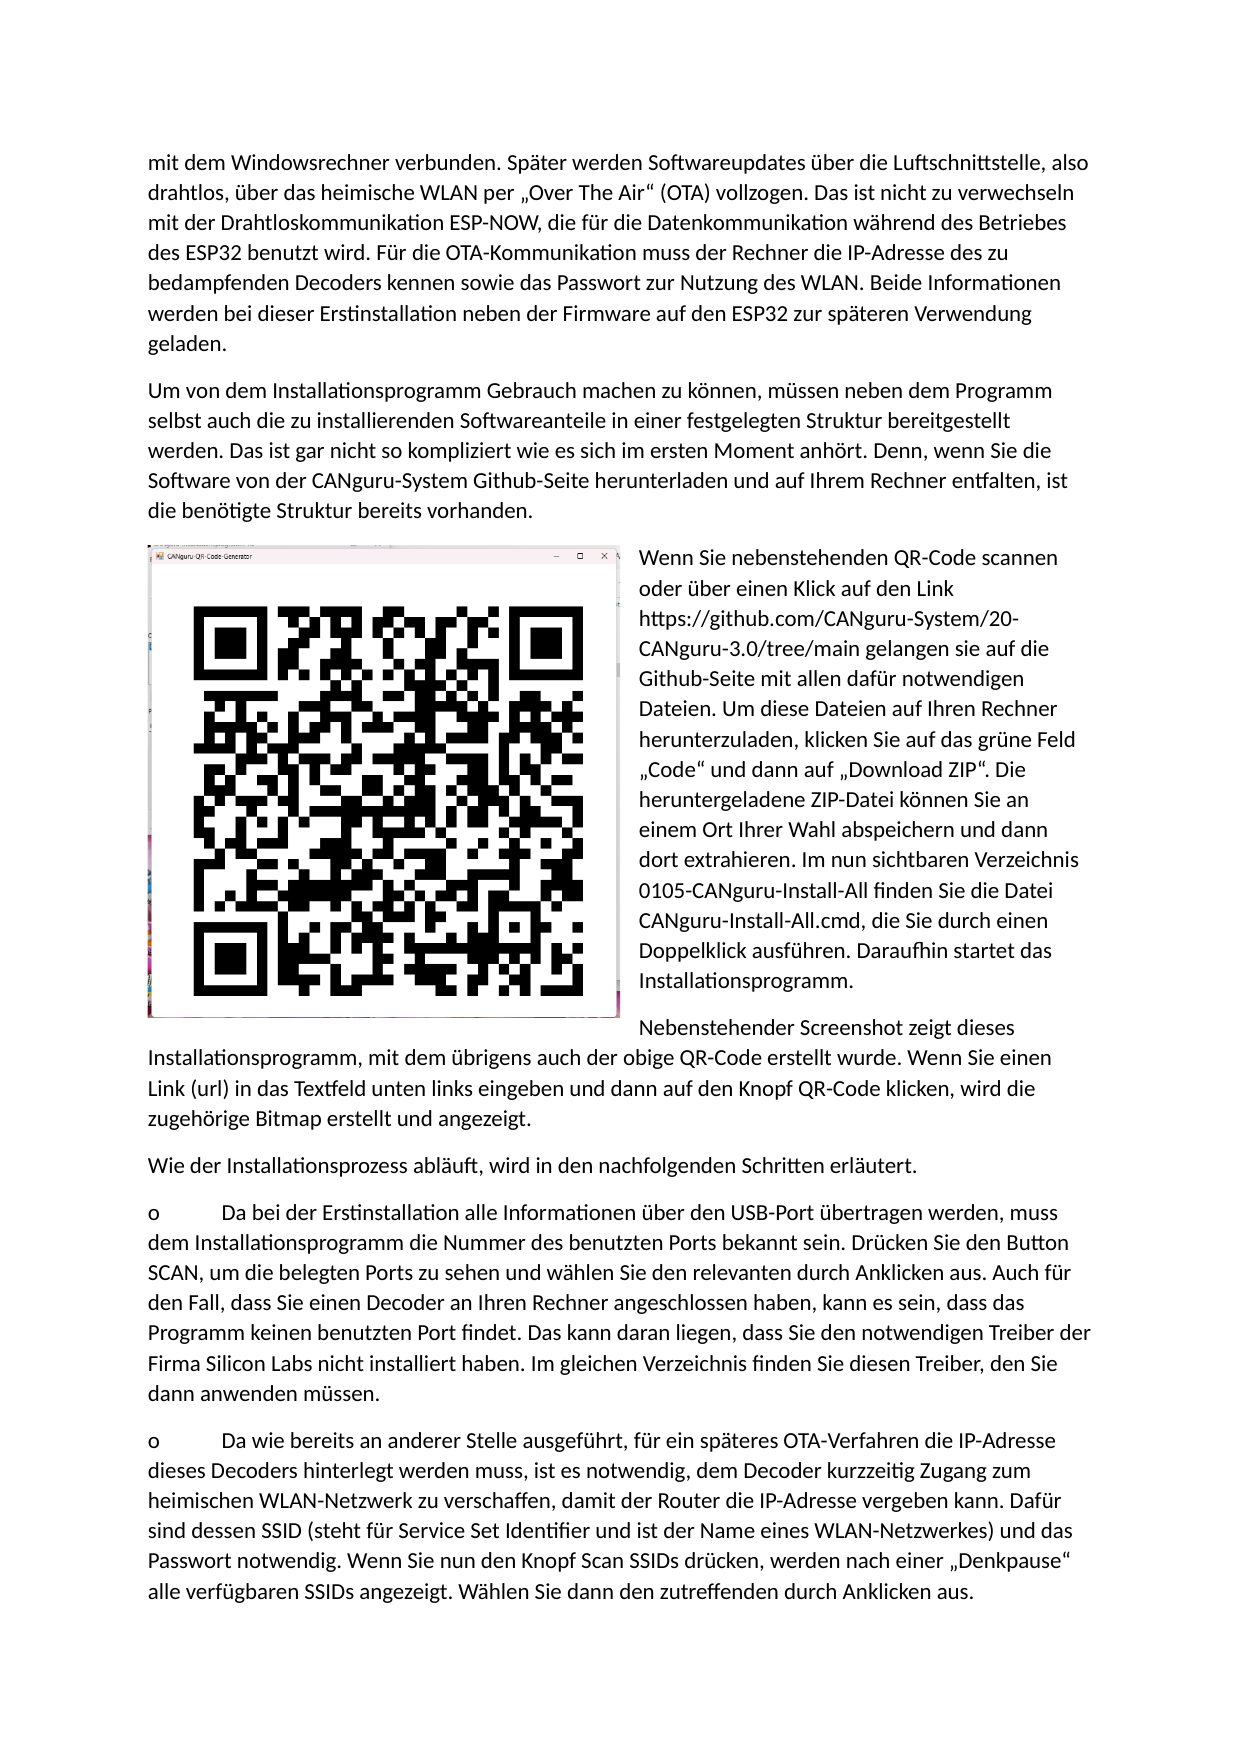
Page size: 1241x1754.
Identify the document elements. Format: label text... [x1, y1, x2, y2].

text Wie der Installationsprozess abläuft, wird in den nachfolgenden Schritten erläutert. [148, 1151, 1093, 1179]
text o Da bei der Erstinstallation alle Informationen über den USB-Port übertragen werden, muss dem Installationsprogramm die Nummer des benutzten Ports bekannt sein. Drücken Sie den Button SCAN, um die belegten Ports zu sehen und wählen Sie den relevanten durch Anklicken aus. Auch für den Fall, dass Sie einen Decoder an Ihren Rechner angeschlossen haben, kann es sein, dass das Programm keinen benutzten Port findet. Das kann daran liegen, dass Sie den notwendigen Treiber der Firma Silicon Labs nicht installiert haben. Im gleichen Verzeichnis finden Sie diesen Treiber, den Sie dann anwenden müssen. [148, 1198, 1093, 1407]
text Um von dem Installationsprogramm Gebrauch machen zu können, müssen neben dem Programm selbst auch die zu installierenden Softwareanteile in einer festgelegten Struktur bereitgestellt werden. Das ist gar nicht so kompliziert wie es sich im ersten Moment anhört. Denn, wenn Sie die Software von der CANguru-System Github-Seite herunterladen und auf Ihrem Rechner entfalten, ist die benötigte Struktur bereits vorhanden. [148, 376, 1093, 524]
text o Da wie bereits an anderer Stelle ausgeführt, für ein späteres OTA-Verfahren die IP-Adresse dieses Decoders hinterlegt werden muss, ist es notwendig, dem Decoder kurzzeitig Zugang zum heimischen WLAN-Netzwerk zu verschaffen, damit der Router die IP-Adresse vergeben kann. Dafür sind dessen SSID (steht für Service Set Identifier und ist der Name eines WLAN-Netzwerkes) und das Passwort notwendig. Wenn Sie nun den Knopf Scan SSIDs drücken, werden nach einer „Denkpause“ alle verfügbaren SSIDs angezeigt. Wählen Sie dann den zutreffenden durch Anklicken aus. [148, 1426, 1093, 1605]
text Nebenstehender Screenshot zeigt dieses Installationsprogramm, mit dem übrigens auch der obige QR-Code erstellt wurde. Wenn Sie einen Link (url) in das Textfeld unten links eingeben und dann auf den Knopf QR-Code klicken, wird die zugehörige Bitmap erstellt und angezeigt. [148, 1013, 1093, 1132]
picture [147, 545, 621, 1018]
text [148, 148, 1093, 357]
